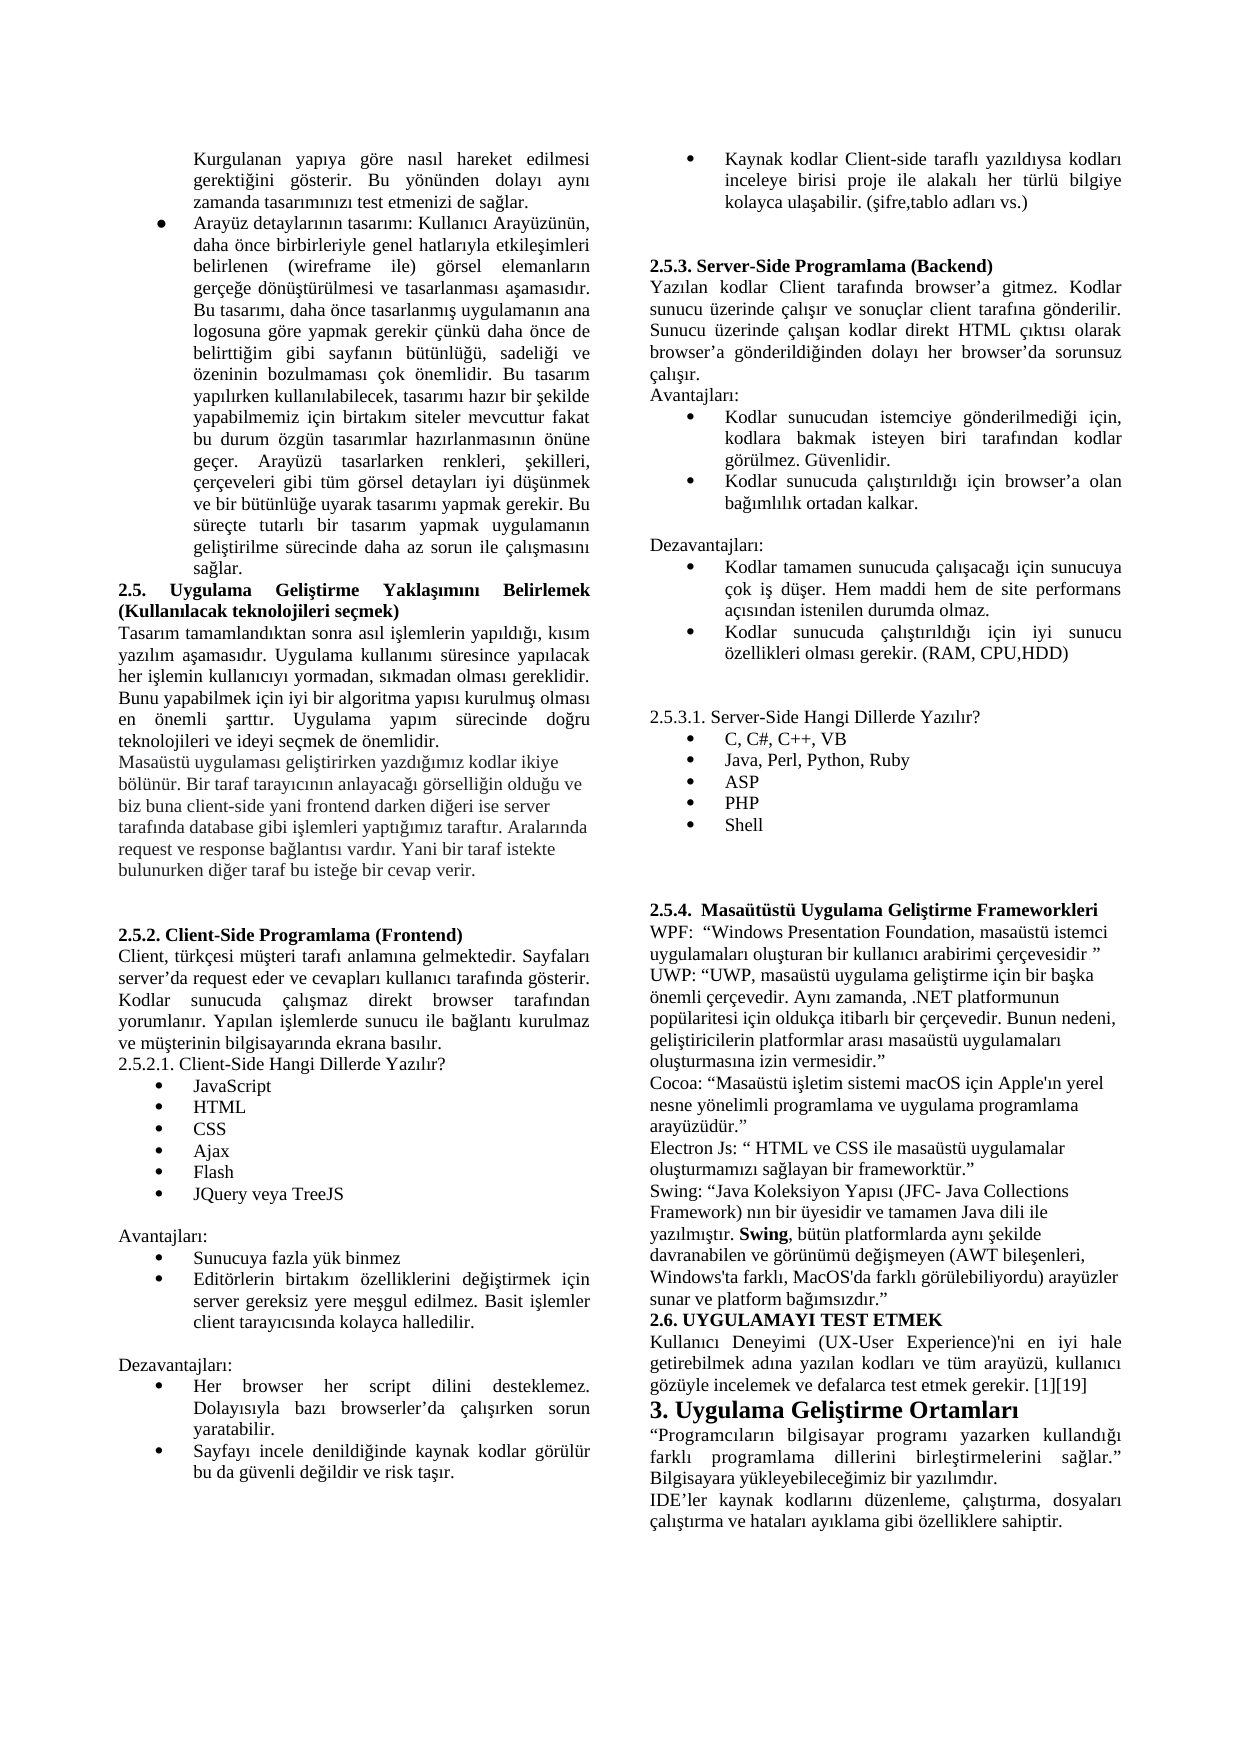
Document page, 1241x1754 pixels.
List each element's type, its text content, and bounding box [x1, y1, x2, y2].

list Kodlar sunucuda çalıştırıldığı için browser’a olan bağımlılık ortadan kalkar. [687, 470, 1122, 513]
list Editörlerin birtakım özelliklerini değiştirmek için server gereksiz yere meşgul edilmez. Basit işlemler client tarayıcısında kolayca halledilir. [156, 1268, 591, 1333]
list Arayüz detaylarının tasarımı: Kullanıcı Arayüzünün, daha önce birbirleriyle genel hatlarıyla etkileşimleri belirlenen (wireframe ile) görsel elemanların gerçeğe dönüştürülmesi ve tasarlanması aşamasıdır. Bu tasarımı, daha önce tasarlanmış uygulamanın ana logosuna göre yapmak gerekir çünkü daha önce de belirttiğim gibi sayfanın bütünlüğü, sadeliği ve özeninin bozulmaması çok önemlidir. Bu tasarım yapılırken kullanılabilecek, tasarımı hazır bir şekilde yapabilmemiz için birtakım siteler mevcuttur fakat bu durum özgün tasarımlar hazırlanmasının önüne geçer. Arayüzü tasarlarken renkleri, şekilleri, çerçeveleri gibi tüm görsel detayları iyi düşünmek ve bir bütünlüğe uyarak tasarımı yapmak gerekir. Bu süreçte tutarlı bir tasarım yapmak uygulamanın geliştirilme sürecinde daha az sorun ile çalışmasını sağlar. [156, 212, 591, 579]
text Masaüstü uygulaması geliştirirken yazdığımız kodlar ikiye bölünür. Bir taraf tarayıcının anlayacağı görselliğin olduğu ve biz buna client-side yani frontend darken diğeri ise server tarafında database gibi işlemleri yaptığımız taraftır. Aralarında request ve response bağlantısı vardır. Yani bir taraf istekte bulunurken diğer taraf bu isteğe bir cevap verir. [118, 751, 591, 881]
text 2.5.2.1. Client-Side Hangi Dillerde Yazılır? [118, 1053, 591, 1075]
list ASP [687, 771, 1122, 792]
list JavaScript [156, 1075, 591, 1096]
list Ajax [156, 1139, 591, 1161]
text Dezavantajları: [118, 1354, 591, 1375]
list Sayfayı incele denildiğinde kaynak kodlar görülür bu da güvenli değildir ve risk taşır. [156, 1440, 591, 1483]
text IDE’ler kaynak kodlarını düzenleme, çalıştırma, dosyaları çalıştırma ve hataları ayıklama gibi özelliklere sahiptir. [649, 1489, 1122, 1532]
list Her browser her script dilini desteklemez. Dolayısıyla bazı browserler’da çalışırken sorun yaratabilir. [156, 1375, 591, 1440]
text WPF: “Windows Presentation Foundation, masaüstü istemci uygulamaları oluşturan bir kullanıcı arabirimi çerçevesidir.” [649, 921, 1122, 964]
list Shell [687, 814, 1122, 835]
list C, C#, C++, VB [687, 728, 1122, 749]
text Avantajları: [118, 1225, 591, 1247]
list Kodlar sunucudan istemciye gönderilmediği için, kodlara bakmak isteyen biri tarafından kodlar görülmez. Güvenlidir. [687, 406, 1122, 470]
text 2.6. UYGULAMAYI TEST ETMEK [649, 1309, 1122, 1331]
list Java, Perl, Python, Ruby [687, 749, 1122, 771]
list Kodlar tamamen sunucuda çalışacağı için sunucuya çok iş düşer. Hem maddi hem de site performans açısından istenilen durumda olmaz. [687, 556, 1122, 621]
list Sunucuya fazla yük binmez [156, 1247, 591, 1268]
list Kodlar sunucuda çalıştırıldığı için iyi sunucu özellikleri olması gerekir. (RAM, CPU,HDD) [687, 621, 1122, 664]
text Electron Js: “ HTML ve CSS ile masaüstü uygulamalar oluşturmamızı sağlayan bir frameworktür.” [649, 1137, 1122, 1180]
text 2.5.2. Client-Side Programlama (Frontend) [118, 924, 591, 945]
text Dezavantajları: [649, 534, 1122, 556]
text 2.5.4. Masaütüstü Uygulama Geliştirme Frameworkleri [649, 899, 1122, 921]
list JQuery veya TreeJS [156, 1183, 591, 1204]
list CSS [156, 1118, 591, 1139]
text Avantajları: [649, 384, 1122, 406]
text 2.5.3.1. Server-Side Hangi Dillerde Yazılır? [649, 706, 1122, 728]
list Flash [156, 1161, 591, 1183]
text Tasarım tamamlandıktan sonra asıl işlemlerin yapıldığı, kısım yazılım aşamasıdır. Uygulama kullanımı süresince yapılacak her işlemin kullanıcıyı yormadan, sıkmadan olması gereklidir. Bunu yapabilmek için iyi bir algoritma yapısı kurulmuş olması en önemli şarttır. Uygulama yapım sürecinde doğru teknolojileri ve ideyi seçmek de önemlidir. [118, 622, 591, 751]
text 2.5.3. Server-Side Programlama (Backend) [649, 255, 1122, 276]
text Swing: “Java Koleksiyon Yapısı (JFC- Java Collections Framework) nın bir üyesidir ve tamamen Java dili ile yazılmıştır. Swing, bütün platformlarda aynı şekilde davranabilen ve görünümü değişmeyen (AWT bileşenleri, Windows'ta farklı, MacOS'da farklı görülebiliyordu) arayüzler sunar ve platform bağımsızdır.” [649, 1180, 1122, 1309]
text 3. Uygulama Geliştirme Ortamları [649, 1395, 1122, 1424]
text Cocoa: “Masaüstü işletim sistemi macOS için Apple'ın yerel nesne yönelimli programlama ve uygulama programlama arayüzüdür.” [649, 1072, 1122, 1137]
text “Programcıların bilgisayar programı yazarken kullandığı farklı programlama dillerini birleştirmelerini sağlar.” Bilgisayara yükleyebileceğimiz bir yazılımdır. [649, 1424, 1122, 1489]
list PHP [687, 792, 1122, 814]
text Yazılan kodlar Client tarafında browser’a gitmez. Kodlar sunucu üzerinde çalışır ve sonuçlar client tarafına gönderilir. Sunucu üzerinde çalışan kodlar direkt HTML çıktısı olarak browser’a gönderildiğinden dolayı her browser’da sorunsuz çalışır. [649, 276, 1122, 384]
text 2.5. Uygulama Geliştirme Yaklaşımını Belirlemek (Kullanılacak teknolojileri seçmek) [118, 579, 591, 622]
list Kaynak kodlar Client-side taraflı yazıldıysa kodları inceleye birisi proje ile alakalı her türlü bilgiye kolayca ulaşabilir. (şifre,tablo adları vs.) [687, 148, 1122, 212]
text Kullanıcı Deneyimi (UX-User Experience)'ni en iyi hale getirebilmek adına yazılan kodları ve tüm arayüzü, kullanıcı gözüyle incelemek ve defalarca test etmek gerekir. [1][19] [649, 1331, 1122, 1395]
text UWP: “UWP, masaüstü uygulama geliştirme için bir başka önemli çerçevedir. Aynı zamanda, .NET platformunun popülaritesi için oldukça itibarlı bir çerçevedir. Bunun nedeni, geliştiricilerin platformlar arası masaüstü uygulamaları oluşturmasına izin vermesidir.” [649, 964, 1122, 1072]
list HTML [156, 1096, 591, 1118]
text Client, türkçesi müşteri tarafı anlamına gelmektedir. Sayfaları server’da request eder ve cevapları kullanıcı tarafında gösterir. Kodlar sunucuda çalışmaz direkt browser tarafından yorumlanır. Yapılan işlemlerde sunucu ile bağlantı kurulmaz ve müşterinin bilgisayarında ekrana basılır. [118, 945, 591, 1053]
